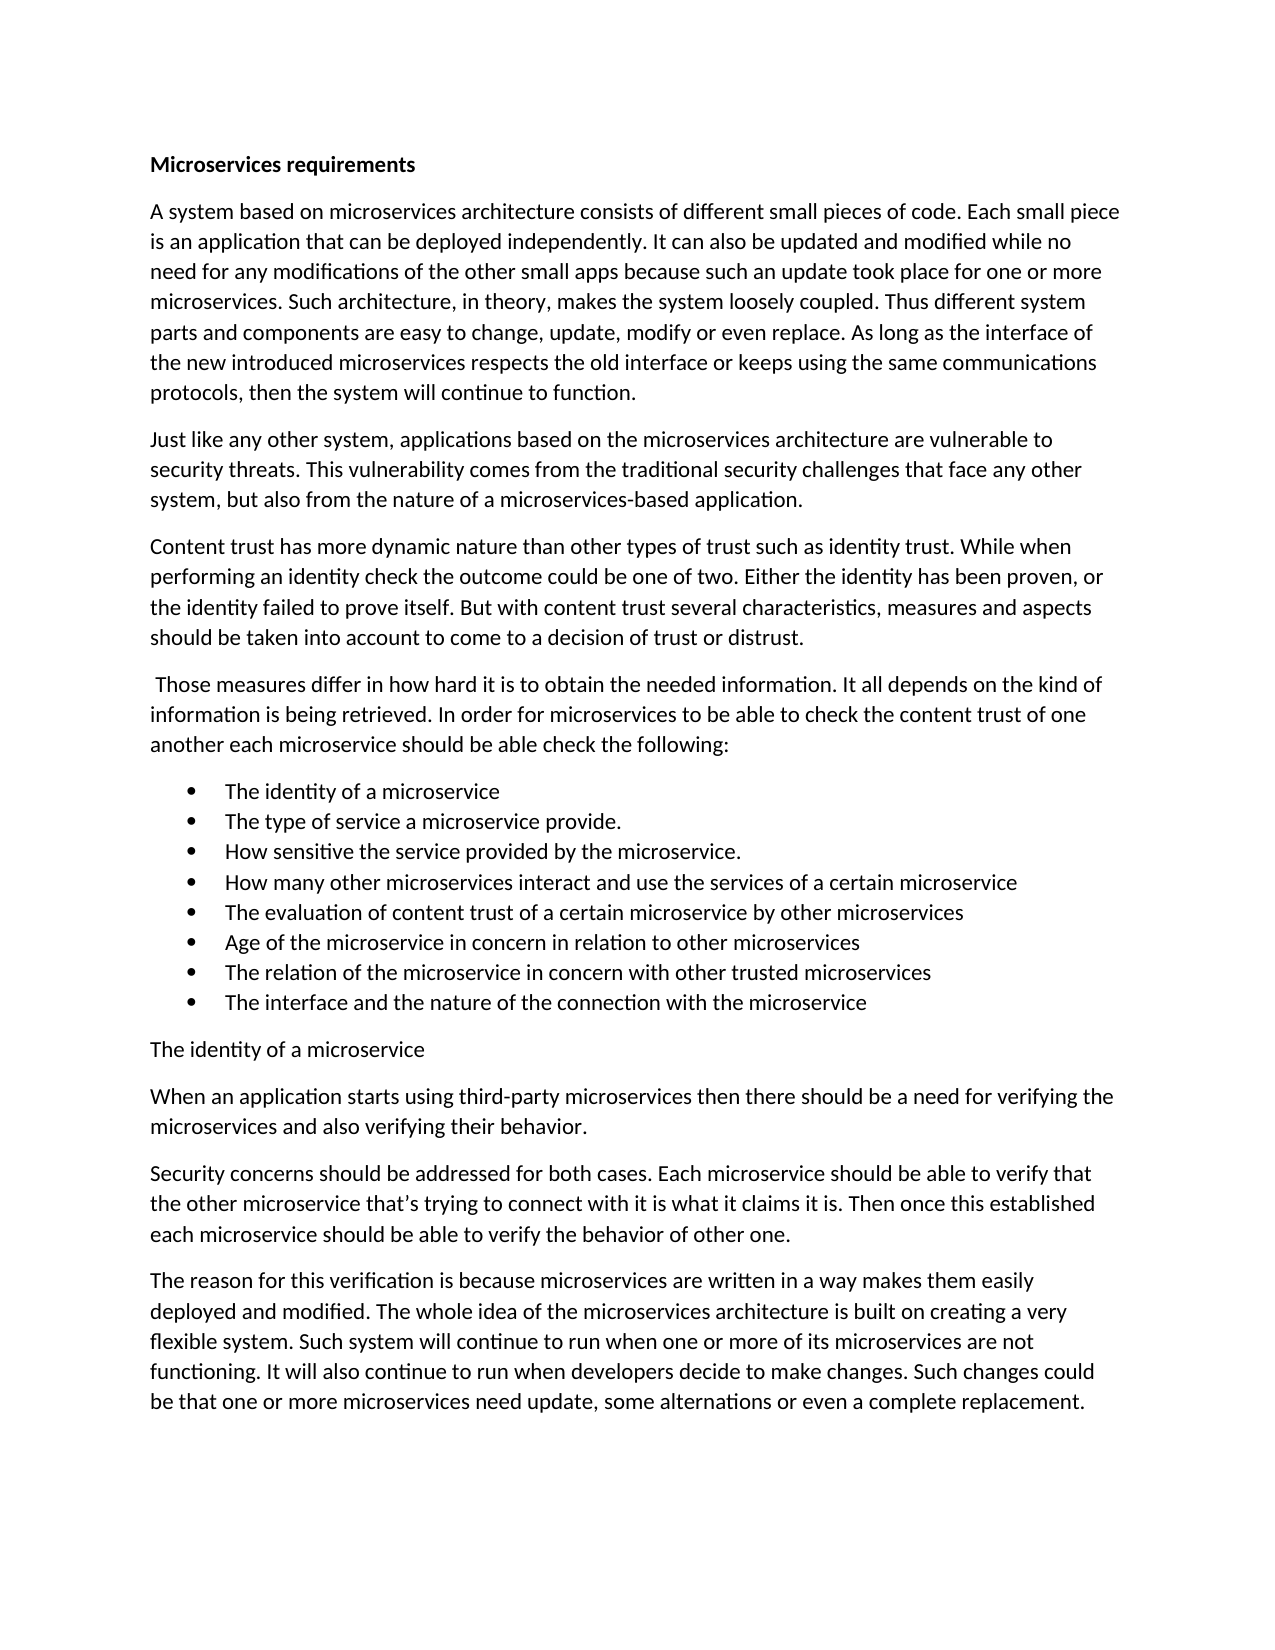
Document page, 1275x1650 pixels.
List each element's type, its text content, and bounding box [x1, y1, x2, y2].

text Just like any other system, applications based on the microservices architecture are vulnerable to security threats. This vulnerability comes from the traditional security challenges that face any other system, but also from the nature of a microservices-based application. [150, 425, 1125, 513]
text Microservices requirements [150, 150, 1125, 178]
text Those measures differ in how hard it is to obtain the needed information. It all depends on the kind of information is being retrieved. In order for microservices to be able to check the content trust of one another each microservice should be able check the following: [150, 670, 1125, 758]
list Age of the microservice in concern in relation to other microservices [187, 928, 1125, 956]
list The type of service a microservice provide. [187, 807, 1125, 835]
text Content trust has more dynamic nature than other types of trust such as identity trust. While when performing an identity check the outcome could be one of two. Either the identity has been proven, or the identity failed to prove itself. But with content trust several characteristics, measures and aspects should be taken into account to come to a decision of trust or distrust. [150, 532, 1125, 651]
list The evaluation of content trust of a certain microservice by other microservices [187, 898, 1125, 926]
list The interface and the nature of the connection with the microservice [187, 988, 1125, 1017]
list The relation of the microservice in concern with other trusted microservices [187, 958, 1125, 986]
text A system based on microservices architecture consists of different small pieces of code. Each small piece is an application that can be deployed independently. It can also be updated and modified while no need for any modifications of the other small apps because such an update took place for one or more microservices. Such architecture, in theory, makes the system loosely coupled. Thus different system parts and components are easy to change, update, modify or even replace. As long as the interface of the new introduced microservices respects the old interface or keeps using the same communications protocols, then the system will continue to function. [150, 197, 1125, 406]
text The reason for this verification is because microservices are written in a way makes them easily deployed and modified. The whole idea of the microservices architecture is built on creating a very flexible system. Such system will continue to run when one or more of its microservices are not functioning. It will also continue to run when developers decide to make changes. Such changes could be that one or more microservices need update, some alternations or even a complete replacement. [150, 1267, 1125, 1416]
list How many other microservices interact and use the services of a certain microservice [187, 868, 1125, 896]
text When an application starts using third-party microservices then there should be a need for verifying the microservices and also verifying their behavior. [150, 1082, 1125, 1141]
text The identity of a microservice [150, 1035, 1125, 1063]
list How sensitive the service provided by the microservice. [187, 837, 1125, 866]
list The identity of a microservice [187, 777, 1125, 805]
text Security concerns should be addressed for both cases. Each microservice should be able to verify that the other microservice that’s trying to connect with it is what it claims it is. Then once this established each microservice should be able to verify the behavior of other one. [150, 1159, 1125, 1248]
